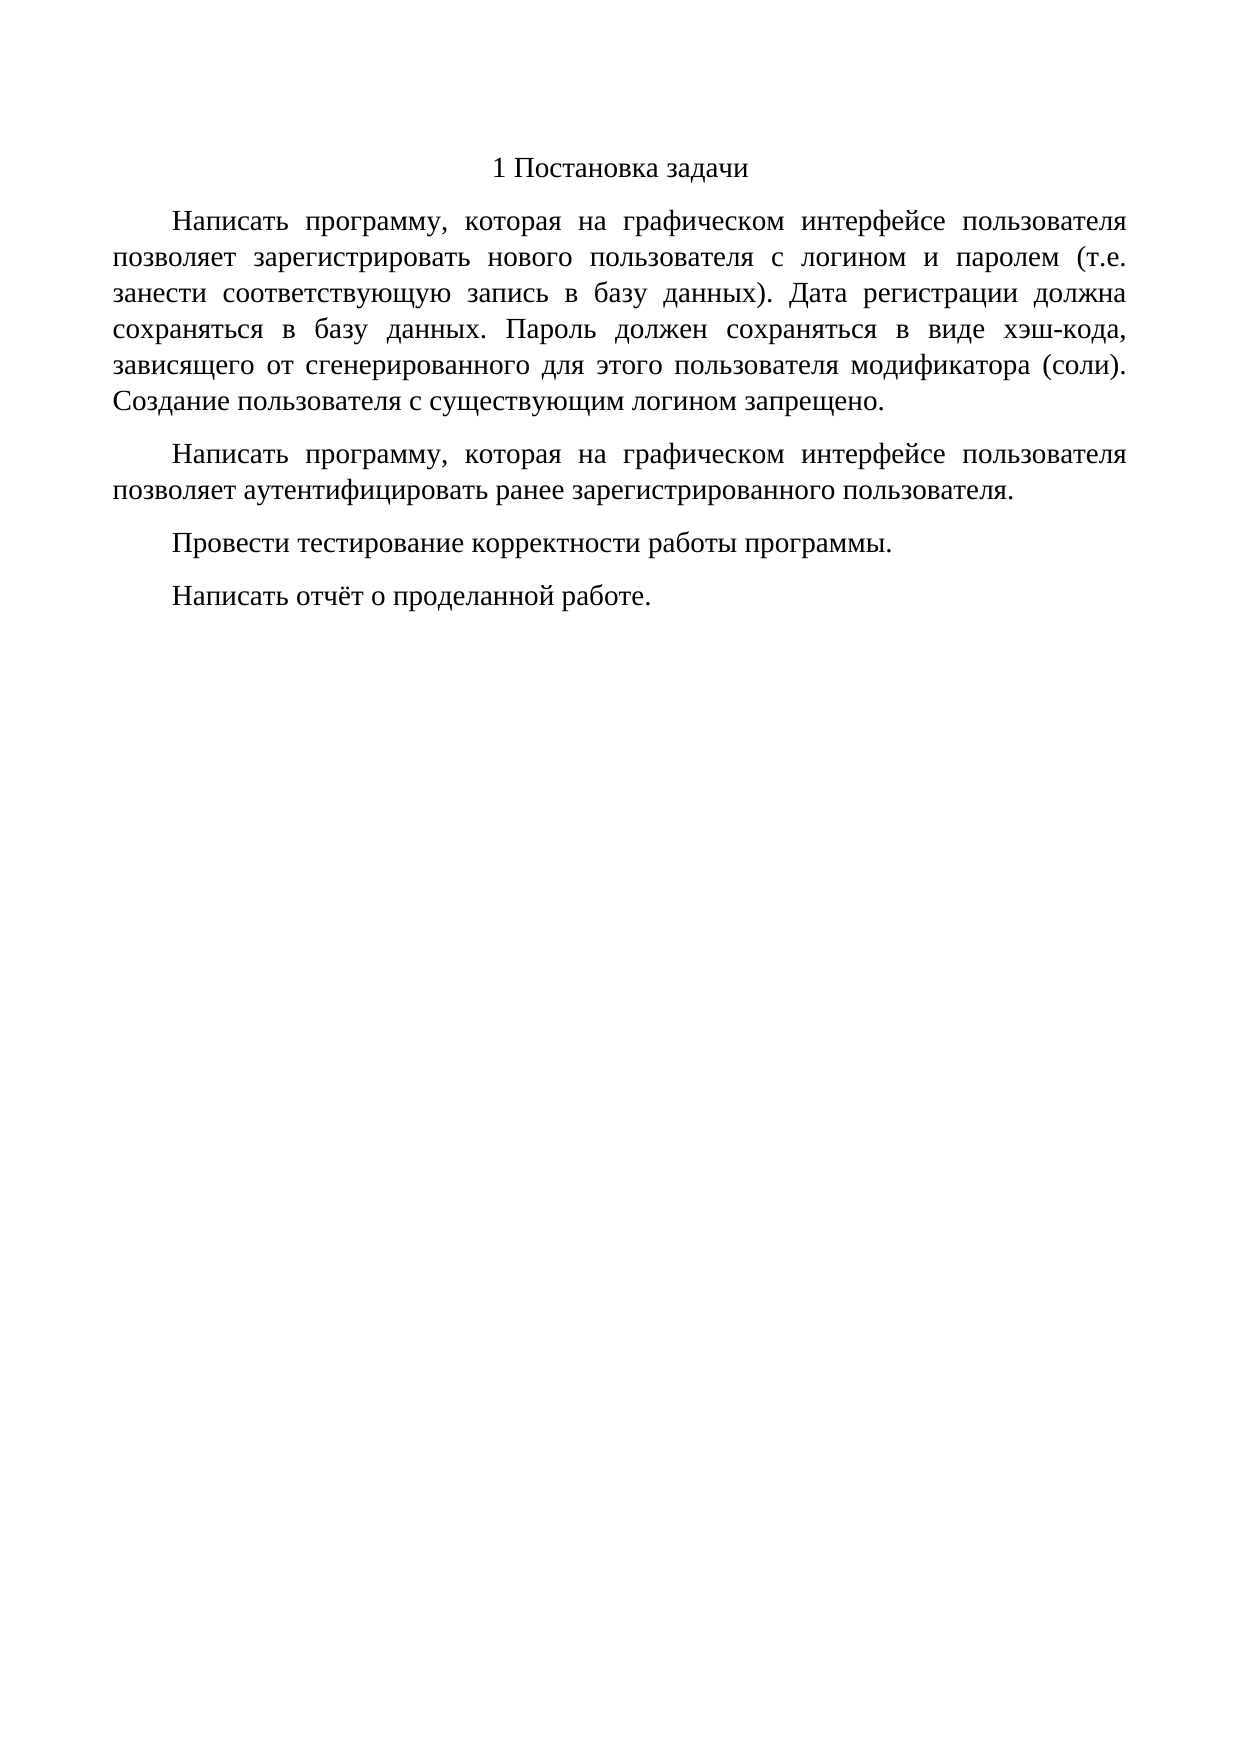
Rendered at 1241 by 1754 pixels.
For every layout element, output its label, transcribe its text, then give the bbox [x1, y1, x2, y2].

text Написать отчёт о проделанной работе. [112, 578, 1128, 612]
text Написать программу, которая на графическом интерфейсе пользователя позволяет аутентифицировать ранее зарегистрированного пользователя. [112, 436, 1128, 506]
text Провести тестирование корректности работы программы. [112, 525, 1128, 559]
text Написать программу, которая на графическом интерфейсе пользователя позволяет зарегистрировать нового пользователя с логином и паролем (т.е. занести соответствующую запись в базу данных). Дата регистрации должна сохраняться в базу данных. Пароль должен сохраняться в виде хэш-кода, зависящего от сгенерированного для этого пользователя модификатора (соли). Создание пользователя с существующим логином запрещено. [112, 203, 1128, 417]
text 1 Постановка задачи [112, 150, 1128, 183]
